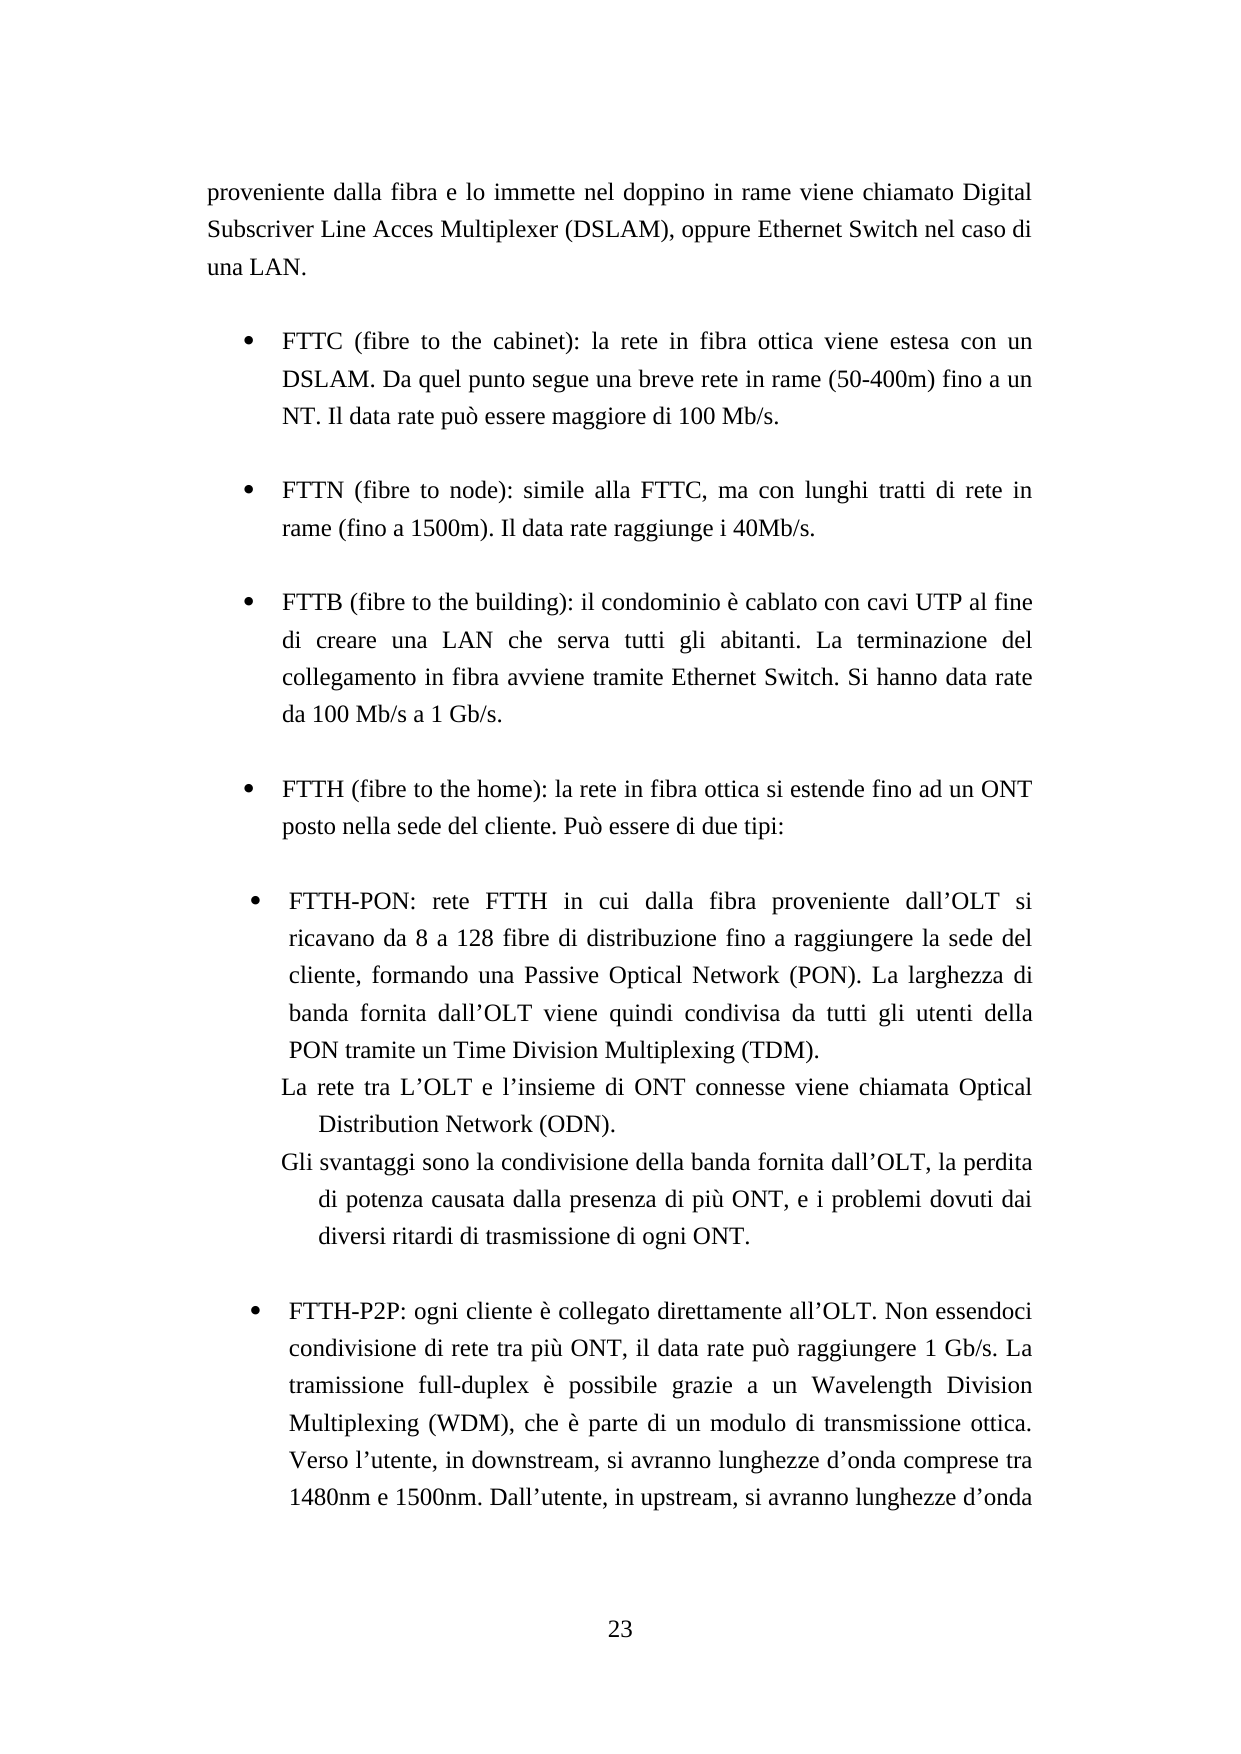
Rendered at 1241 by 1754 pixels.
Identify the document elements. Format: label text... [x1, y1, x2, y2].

list La rete tra L’OLT e l’insieme di ONT connesse viene chiamata Optical Distribution Network (ODN). [281, 1072, 1033, 1138]
list FTTH-PON: rete FTTH in cui dalla fibra proveniente dall’OLT si ricavano da 8 a 128 fibre di distribuzione fino a raggiungere la sede del cliente, formando una Passive Optical Network (PON). La larghezza di banda fornita dall’OLT viene quindi condivisa da tutti gli utenti della PON tramite un Time Division Multiplexing (TDM). [251, 886, 1033, 1064]
list FTTC (fibre to the cabinet): la rete in fibra ottica viene estesa con un DSLAM. Da quel punto segue una breve rete in rame (50-400m) fino a un NT. Il data rate può essere maggiore di 100 Mb/s. [244, 326, 1033, 430]
list FTTB (fibre to the building): il condominio è cablato con cavi UTP al fine di creare una LAN che serva tutti gli abitanti. La terminazione del collegamento in fibra avviene tramite Ethernet Switch. Si hanno data rate da 100 Mb/s a 1 Gb/s. [244, 587, 1033, 728]
list FTTN (fibre to node): simile alla FTTC, ma con lunghi tratti di rete in rame (fino a 1500m). Il data rate raggiunge i 40Mb/s. [244, 476, 1033, 542]
list FTTH (fibre to the home): la rete in fibra ottica si estende fino ad un ONT posto nella sede del cliente. Può essere di due tipi: [244, 774, 1033, 840]
list Gli svantaggi sono la condivisione della banda fornita dall’OLT, la perdita di potenza causata dalla presenza di più ONT, e i problemi dovuti dai diversi ritardi di trasmissione di ogni ONT. [281, 1147, 1033, 1250]
